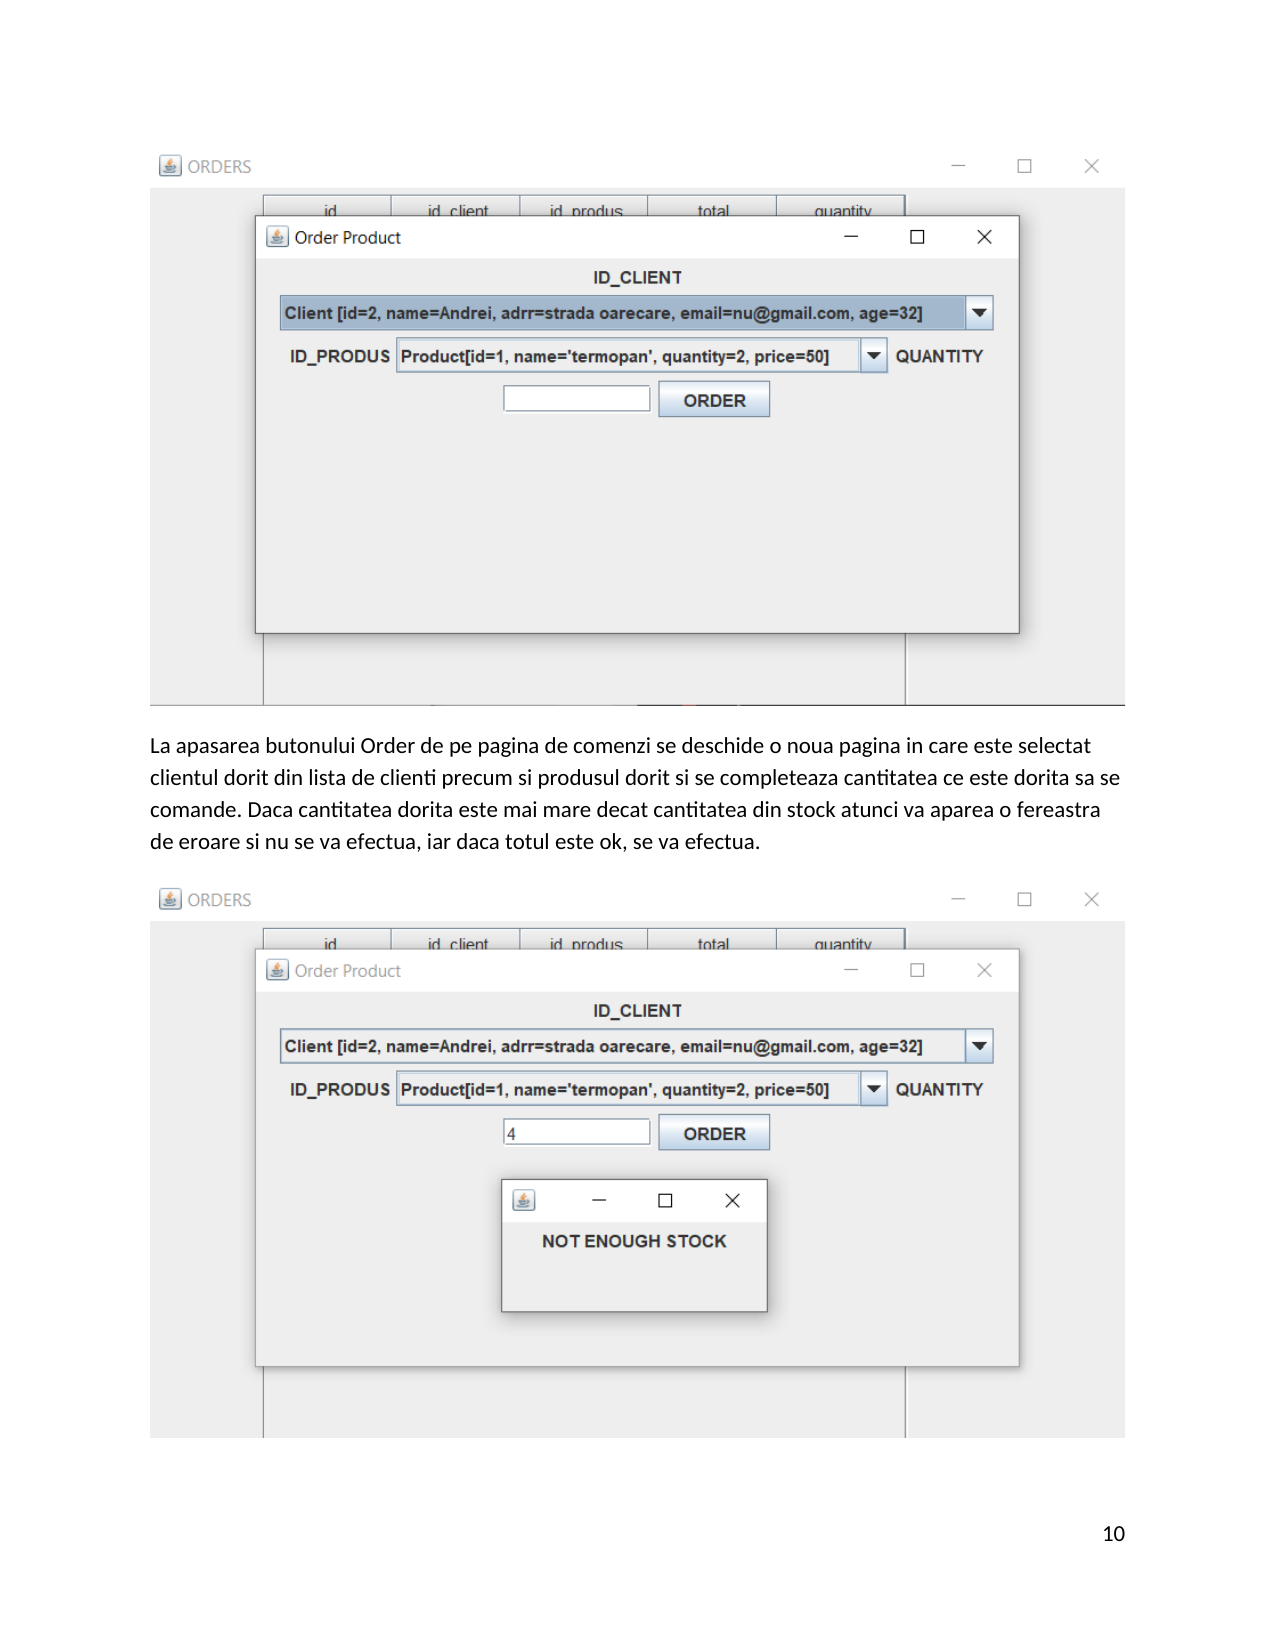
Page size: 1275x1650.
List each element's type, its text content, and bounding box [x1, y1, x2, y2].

picture [150, 150, 1125, 706]
picture [150, 880, 1125, 1438]
text La apasarea butonului Order de pe pagina de comenzi se deschide o noua pagina in care este selectat clientul dorit din lista de clienti precum si produsul dorit si se completeaza cantitatea ce este dorita sa se comande. Daca cantitatea dorita este mai mare decat cantitatea din stock atunci va aparea o fereastra de eroare si nu se va efectua, iar daca totul este ok, se va efectua. [150, 731, 1125, 855]
